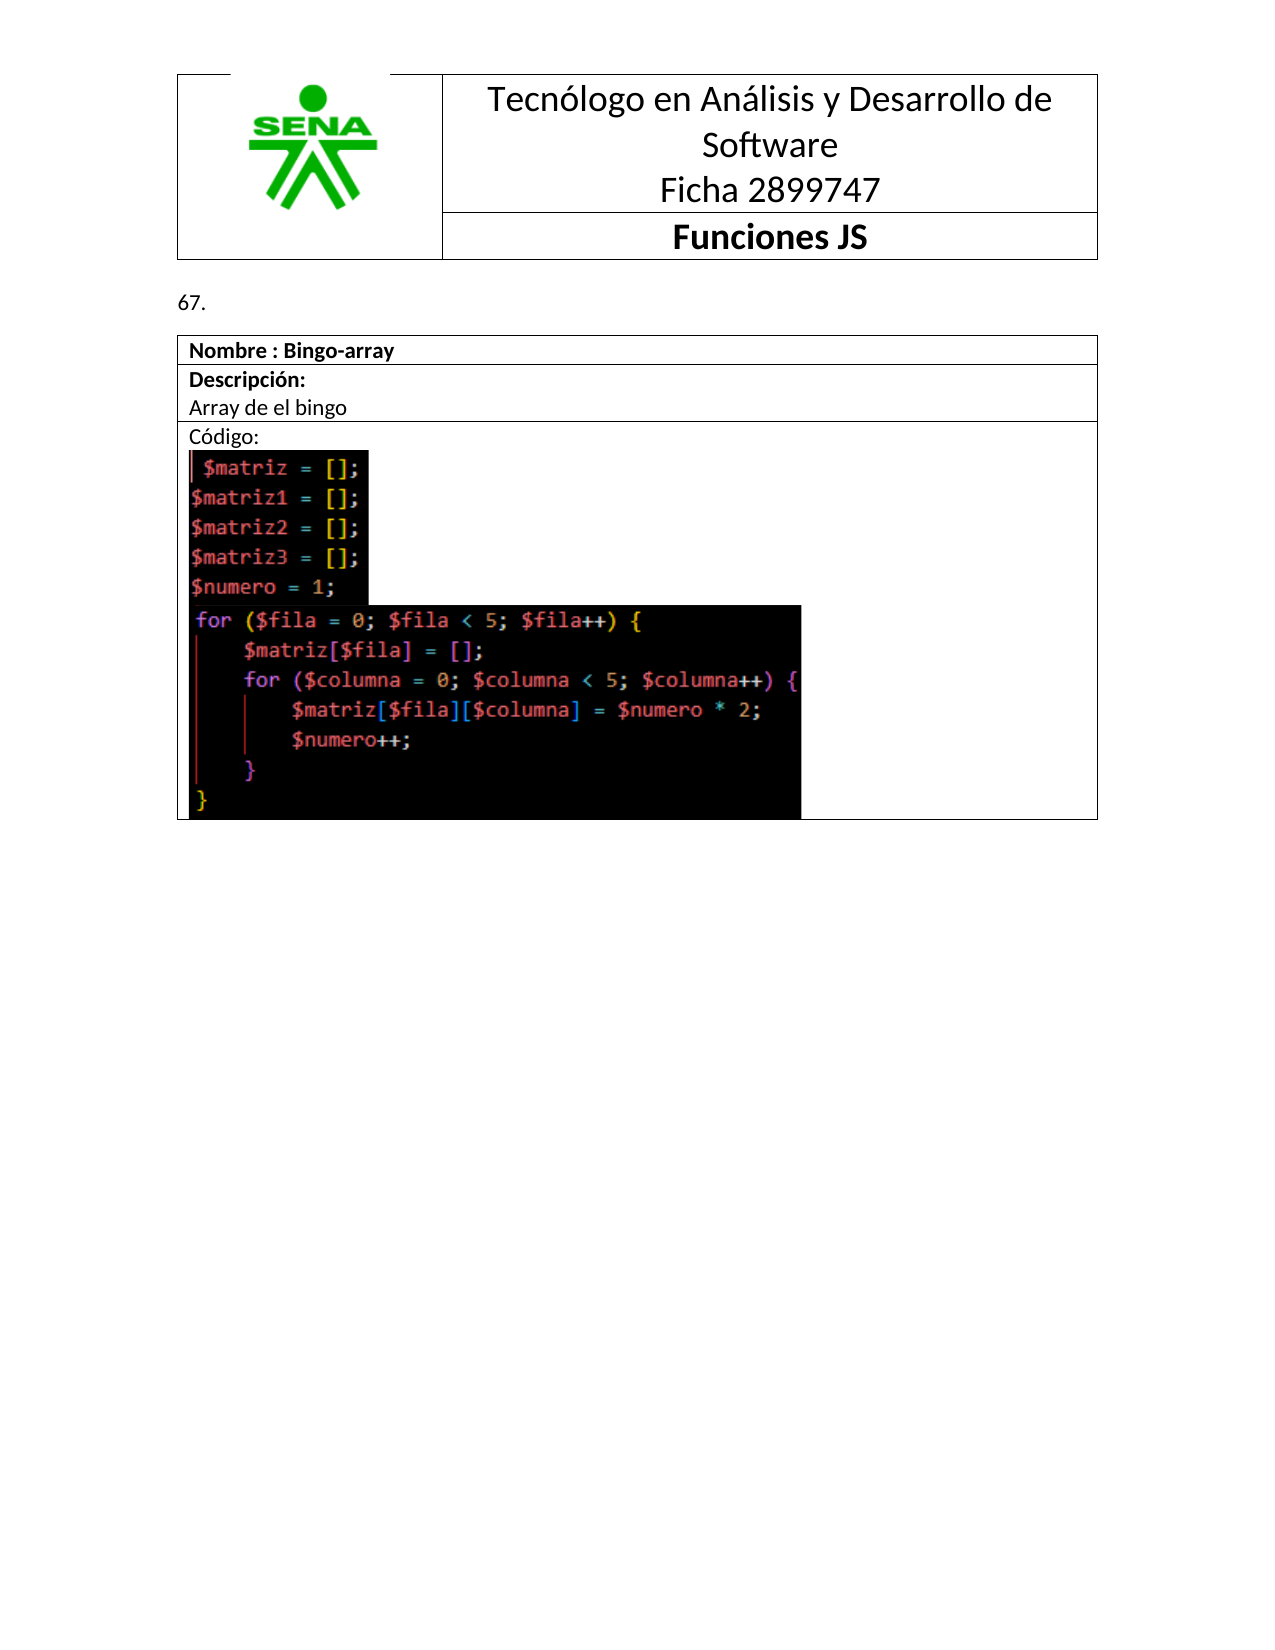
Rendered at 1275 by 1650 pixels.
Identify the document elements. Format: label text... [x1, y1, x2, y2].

picture [230, 74, 390, 226]
table_cell Código: [178, 422, 1097, 819]
picture [188, 450, 802, 819]
table_cell Descripción: Array de el bingo [178, 365, 1097, 421]
text 67. [177, 288, 1098, 316]
table_header Nombre : Bingo-array [178, 336, 1097, 364]
